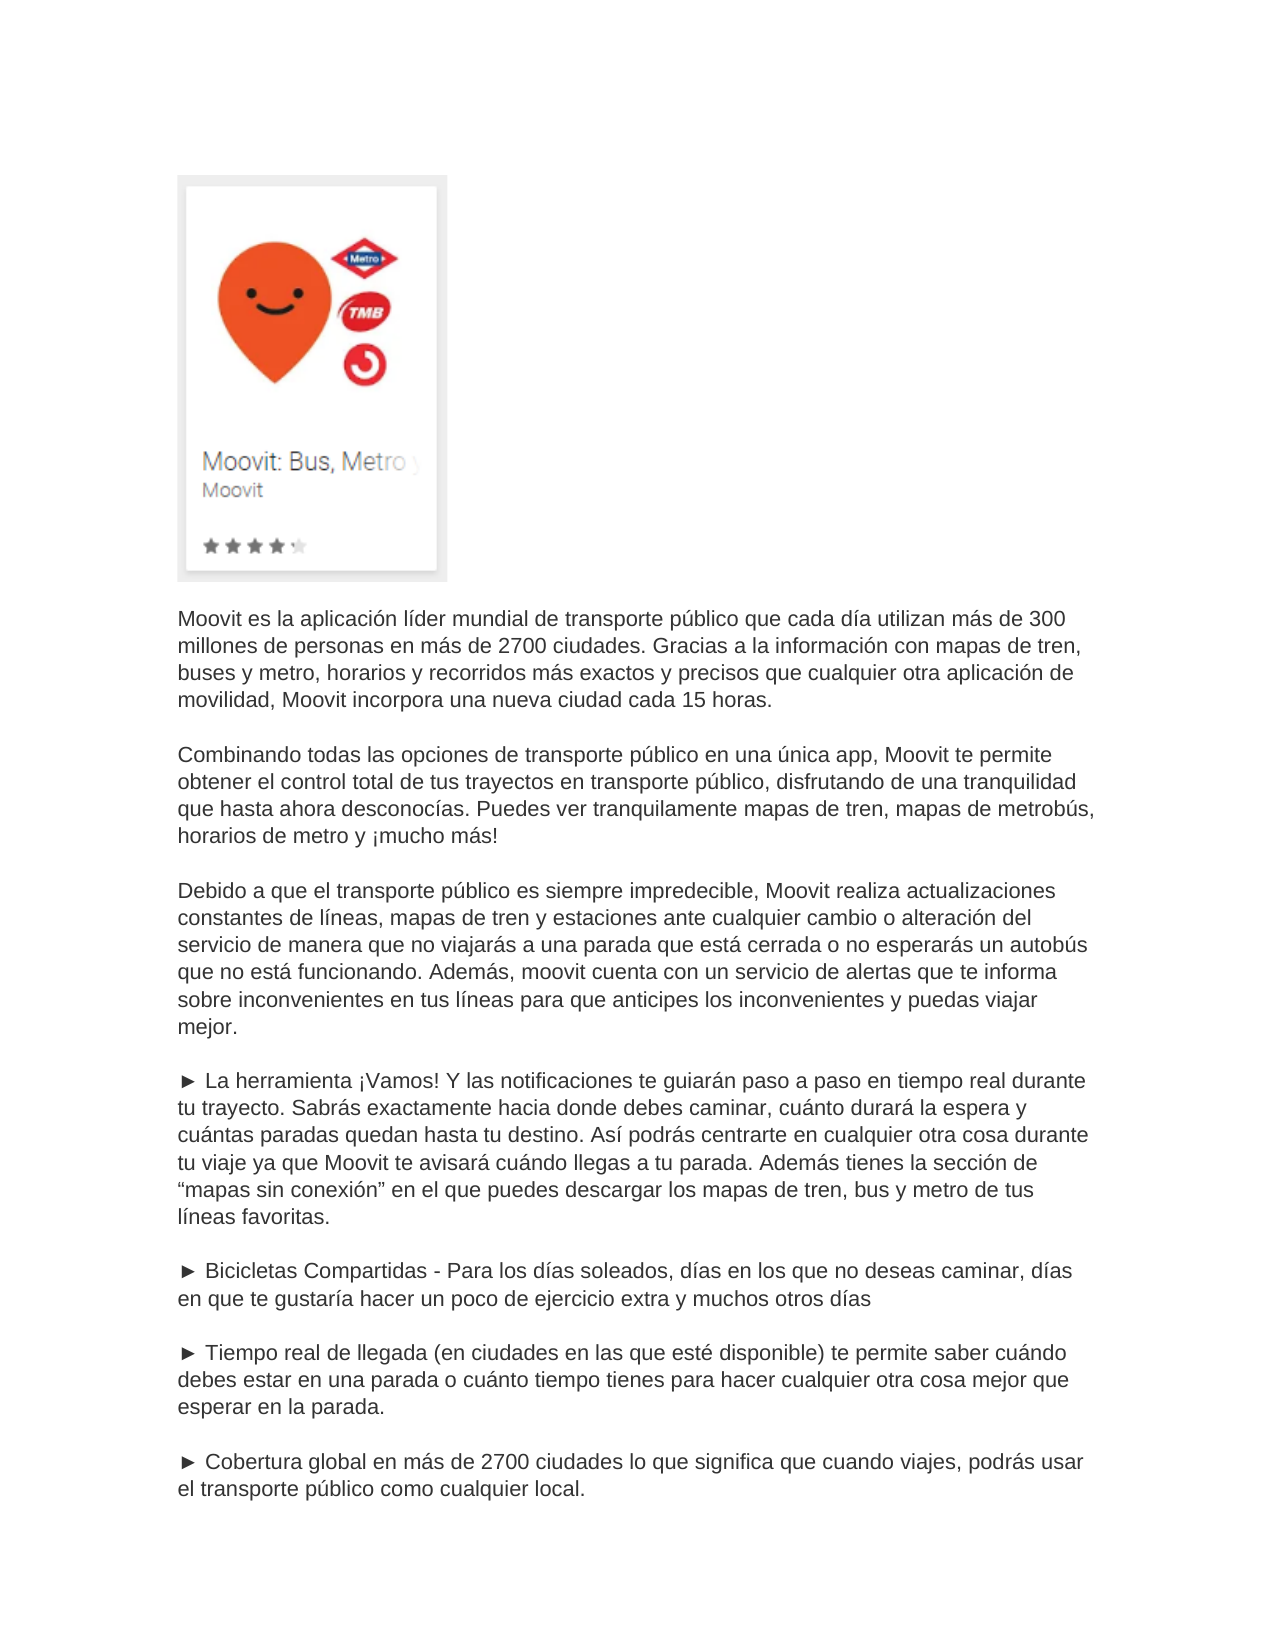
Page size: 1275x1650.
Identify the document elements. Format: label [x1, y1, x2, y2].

text [177, 606, 1098, 1501]
text [177, 148, 1098, 587]
